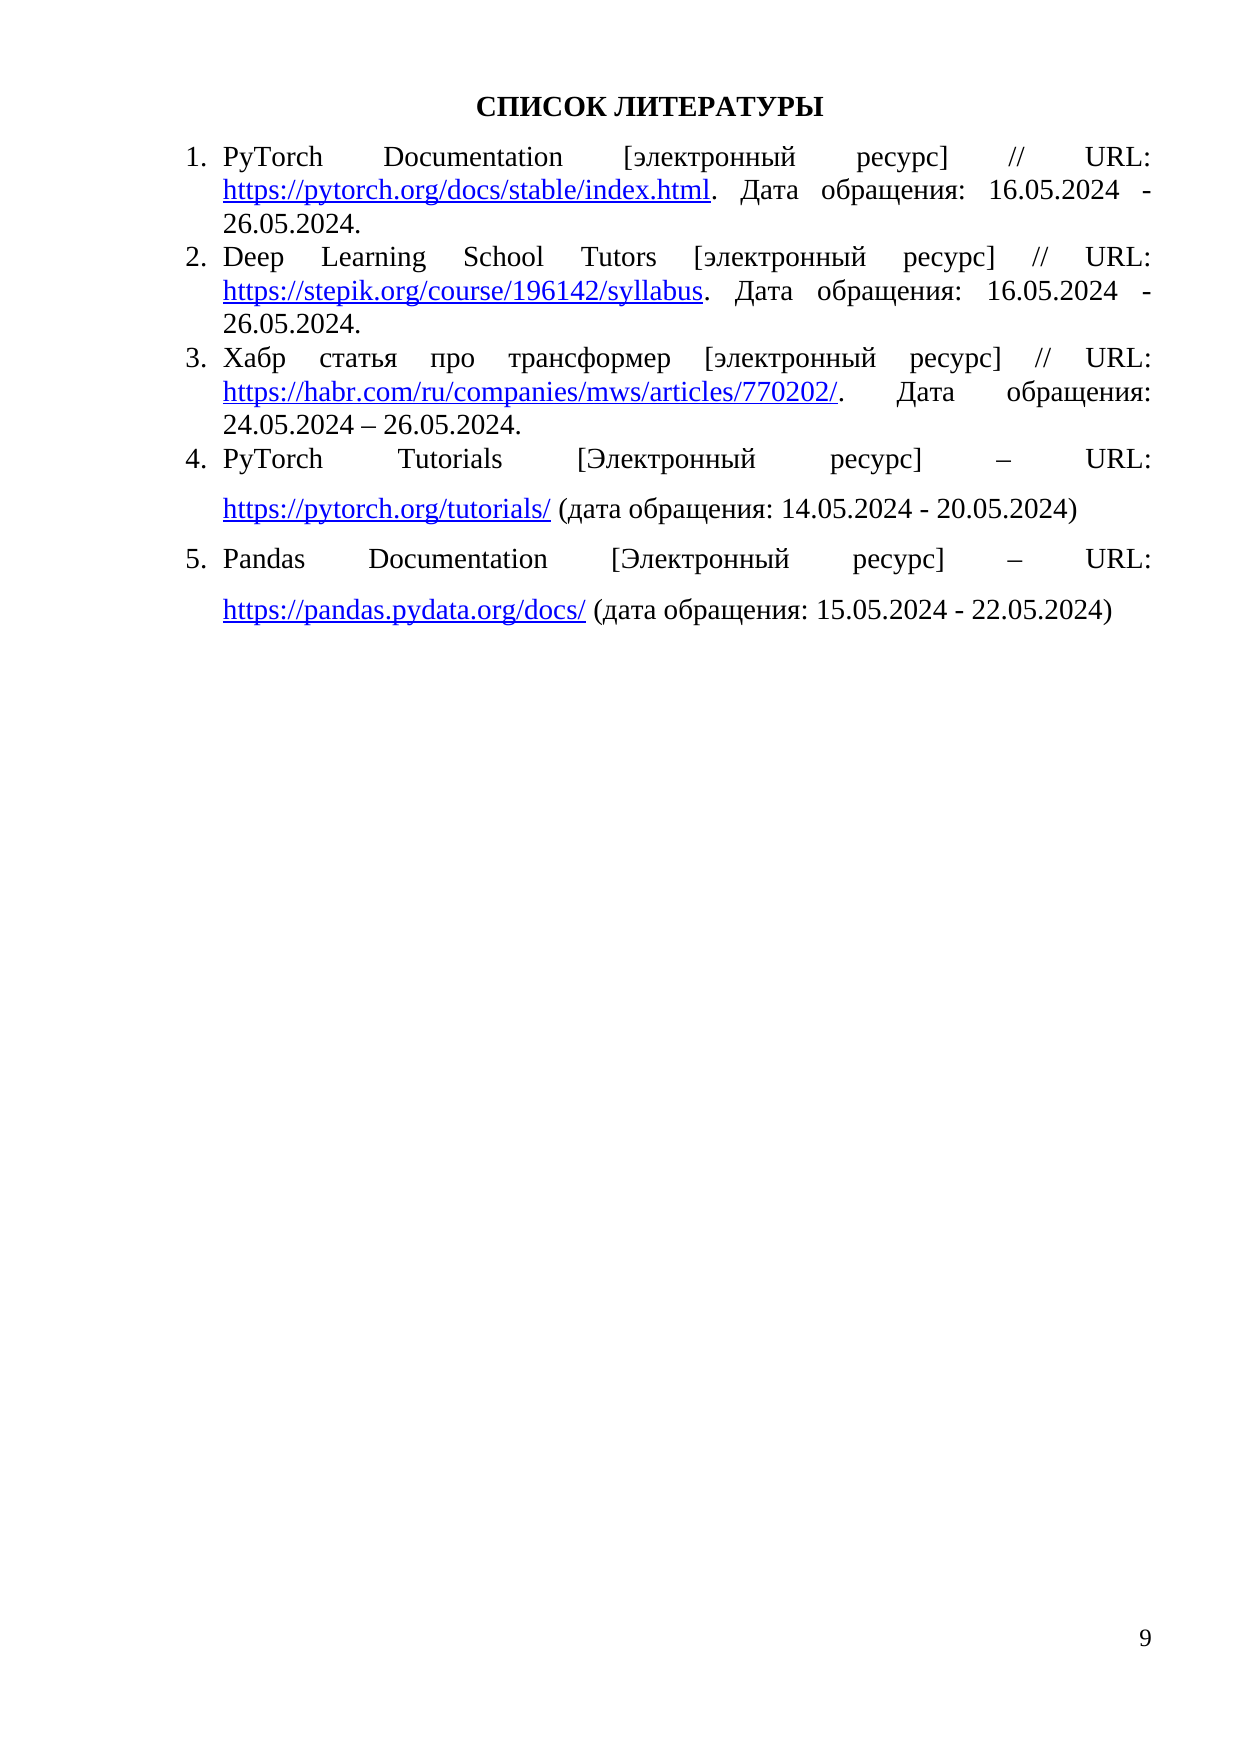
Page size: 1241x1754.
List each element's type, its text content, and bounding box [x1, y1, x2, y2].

list Deep Learning School Tutors [электронный ресурс] // URL: https://stepik.org/course/196142/syllabus. Дата обращения: 16.05.2024 - 26.05.2024. [185, 239, 1152, 340]
list PyTorch Tutorials [Электронный ресурс] – URL: https://pytorch.org/tutorials/ (дата обращения: 14.05.2024 - 20.05.2024) [185, 441, 1152, 525]
list Хабр статья про трансформер [электронный ресурс] // URL: https://habr.com/ru/companies/mws/articles/770202/. Дата обращения: 24.05.2024 – 26.05.2024. [185, 340, 1152, 441]
list PyTorch Documentation [электронный ресурс] // URL: https://pytorch.org/docs/stable/index.html. Дата обращения: 16.05.2024 - 26.05.2024. [185, 139, 1152, 239]
list Pandas Documentation [Электронный ресурс] – URL: https://pandas.pydata.org/docs/ (дата обращения: 15.05.2024 - 22.05.2024) [185, 541, 1152, 625]
text СПИСОК ЛИТЕРАТУРЫ [148, 89, 1152, 122]
